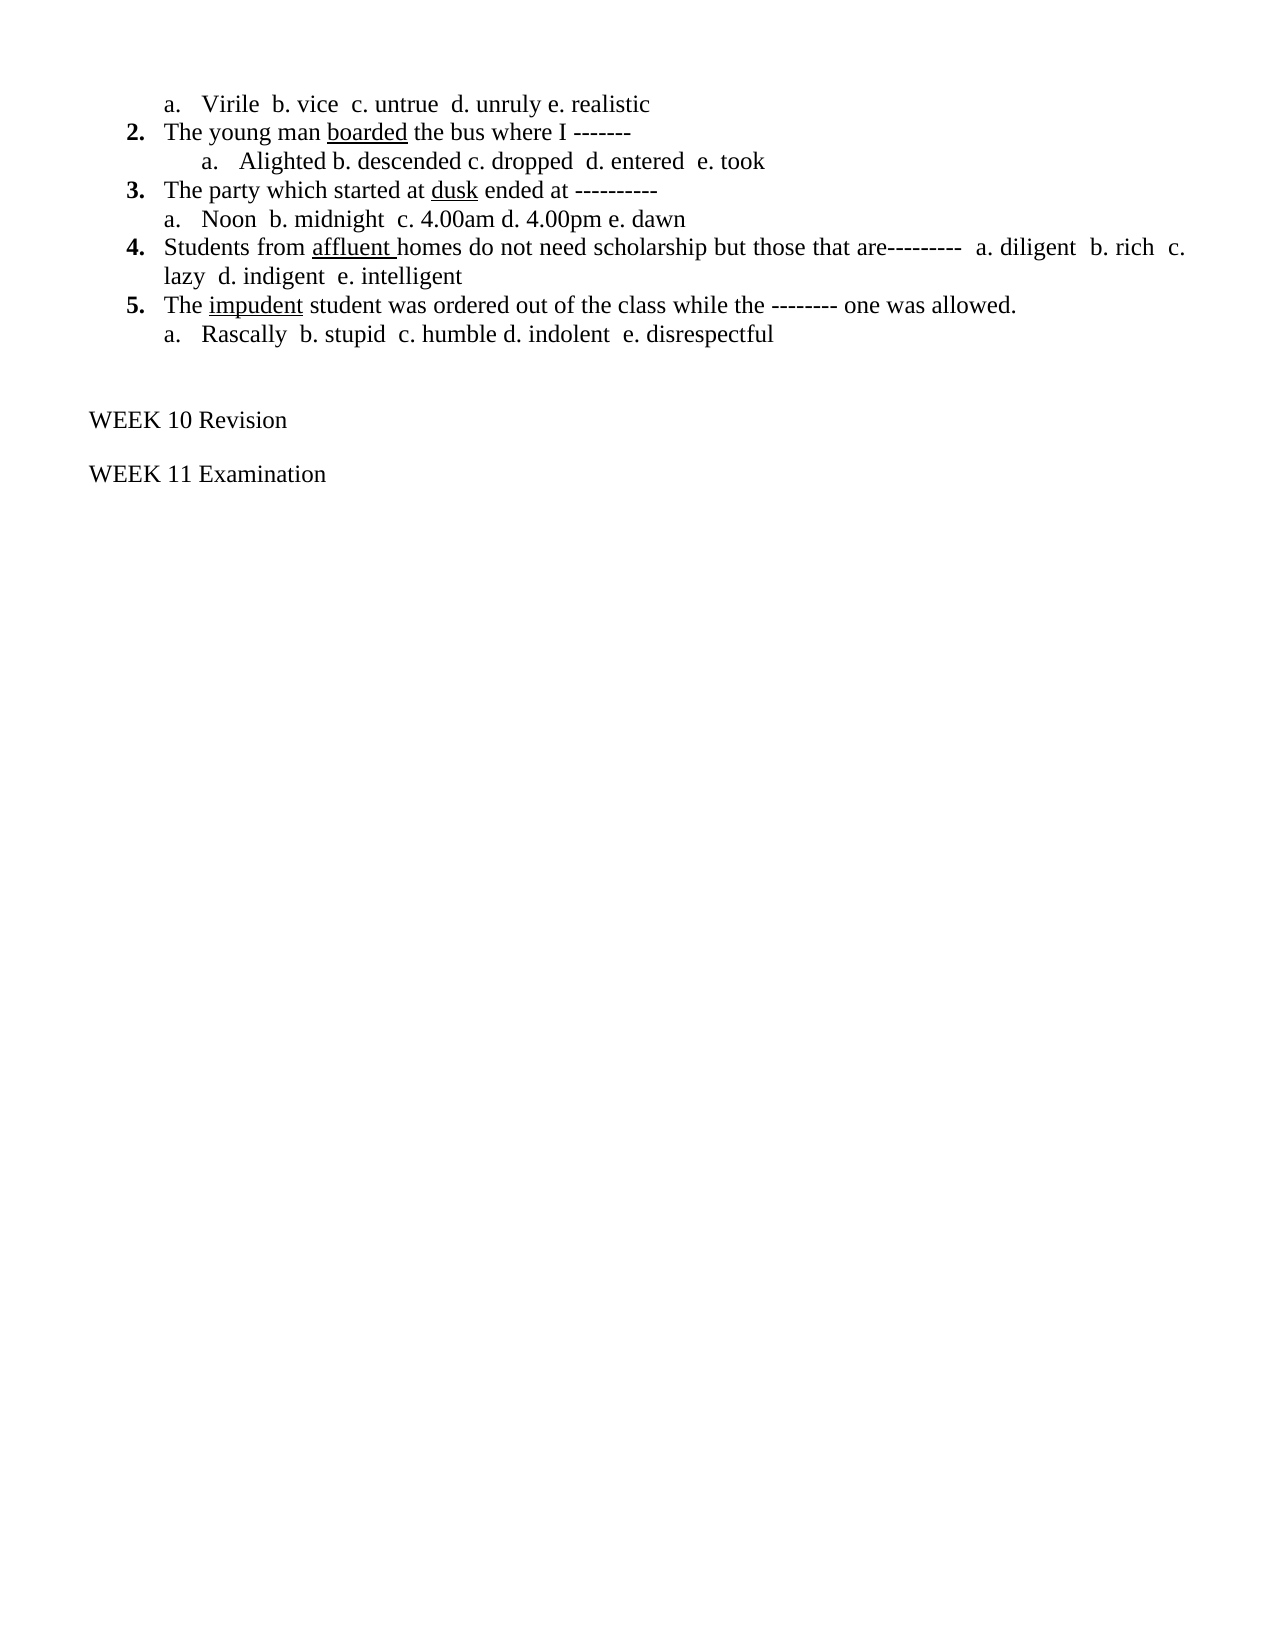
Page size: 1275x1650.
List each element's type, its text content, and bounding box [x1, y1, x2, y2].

list Alighted b. descended c. dropped d. entered e. took [201, 146, 1186, 175]
text WEEK 10 Revision [89, 405, 1186, 434]
list Rascally b. stupid c. humble d. indolent e. disrespectful [164, 319, 1186, 347]
list The party which started at dusk ended at ---------- [126, 175, 1186, 204]
list Students from affluent homes do not need scholarship but those that are--------- a. diligent b. rich c. lazy d. indigent e. intelligent [126, 232, 1186, 290]
list Virile b. vice c. untrue d. unruly e. realistic [164, 89, 1186, 117]
list The impudent student was ordered out of the class while the -------- one was allowed. [126, 290, 1186, 319]
list Noon b. midnight c. 4.00am d. 4.00pm e. dawn [164, 204, 1186, 232]
text WEEK 11 Examination [89, 459, 1186, 487]
list The young man boarded the bus where I ------- [126, 117, 1186, 146]
